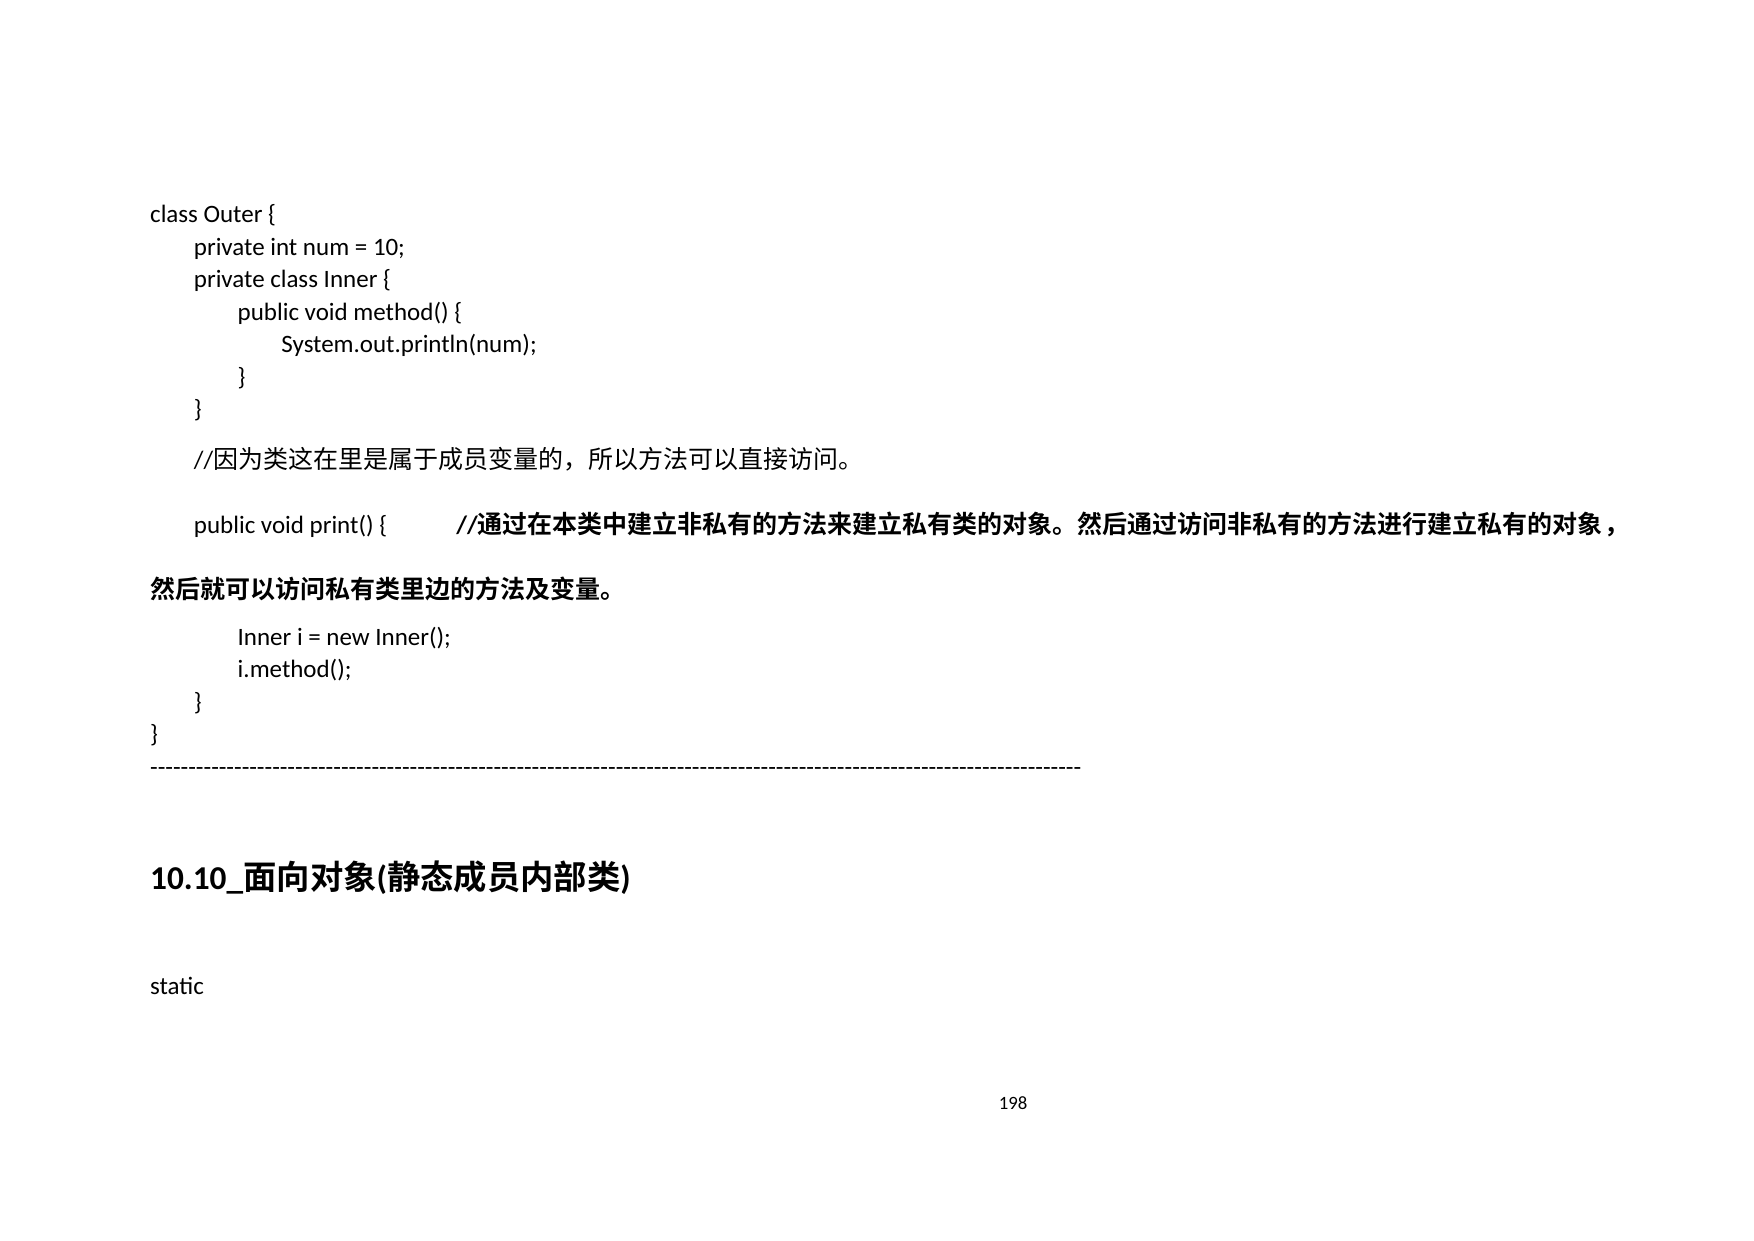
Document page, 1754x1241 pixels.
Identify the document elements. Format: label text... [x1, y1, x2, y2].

subtitle 10.10_面向对象(静态成员内部类) [150, 842, 1604, 907]
text } [150, 393, 1604, 425]
text } [150, 360, 1604, 393]
text -------------------------------------------------------------------------------------------------------------------------- [150, 750, 1604, 783]
text System.out.println(num); [150, 328, 1604, 360]
text class Outer { [150, 198, 1604, 230]
text static [150, 969, 1604, 1001]
text Inner i = new Inner(); [150, 620, 1604, 653]
text private int num = 10; [150, 230, 1604, 263]
text public void method() { [150, 295, 1604, 328]
text i.method(); [150, 653, 1604, 685]
text public void print() { //通过在本类中建立非私有的方法来建立私有类的对象。然后通过访问非私有的方法进行建立私有的对象，然后就可以访问私有类里边的方法及变量。 [150, 490, 1604, 620]
text private class Inner { [150, 263, 1604, 295]
text } [150, 685, 1604, 718]
text //因为类这在里是属于成员变量的，所以方法可以直接访问。 [150, 425, 1604, 490]
text } [150, 718, 1604, 750]
